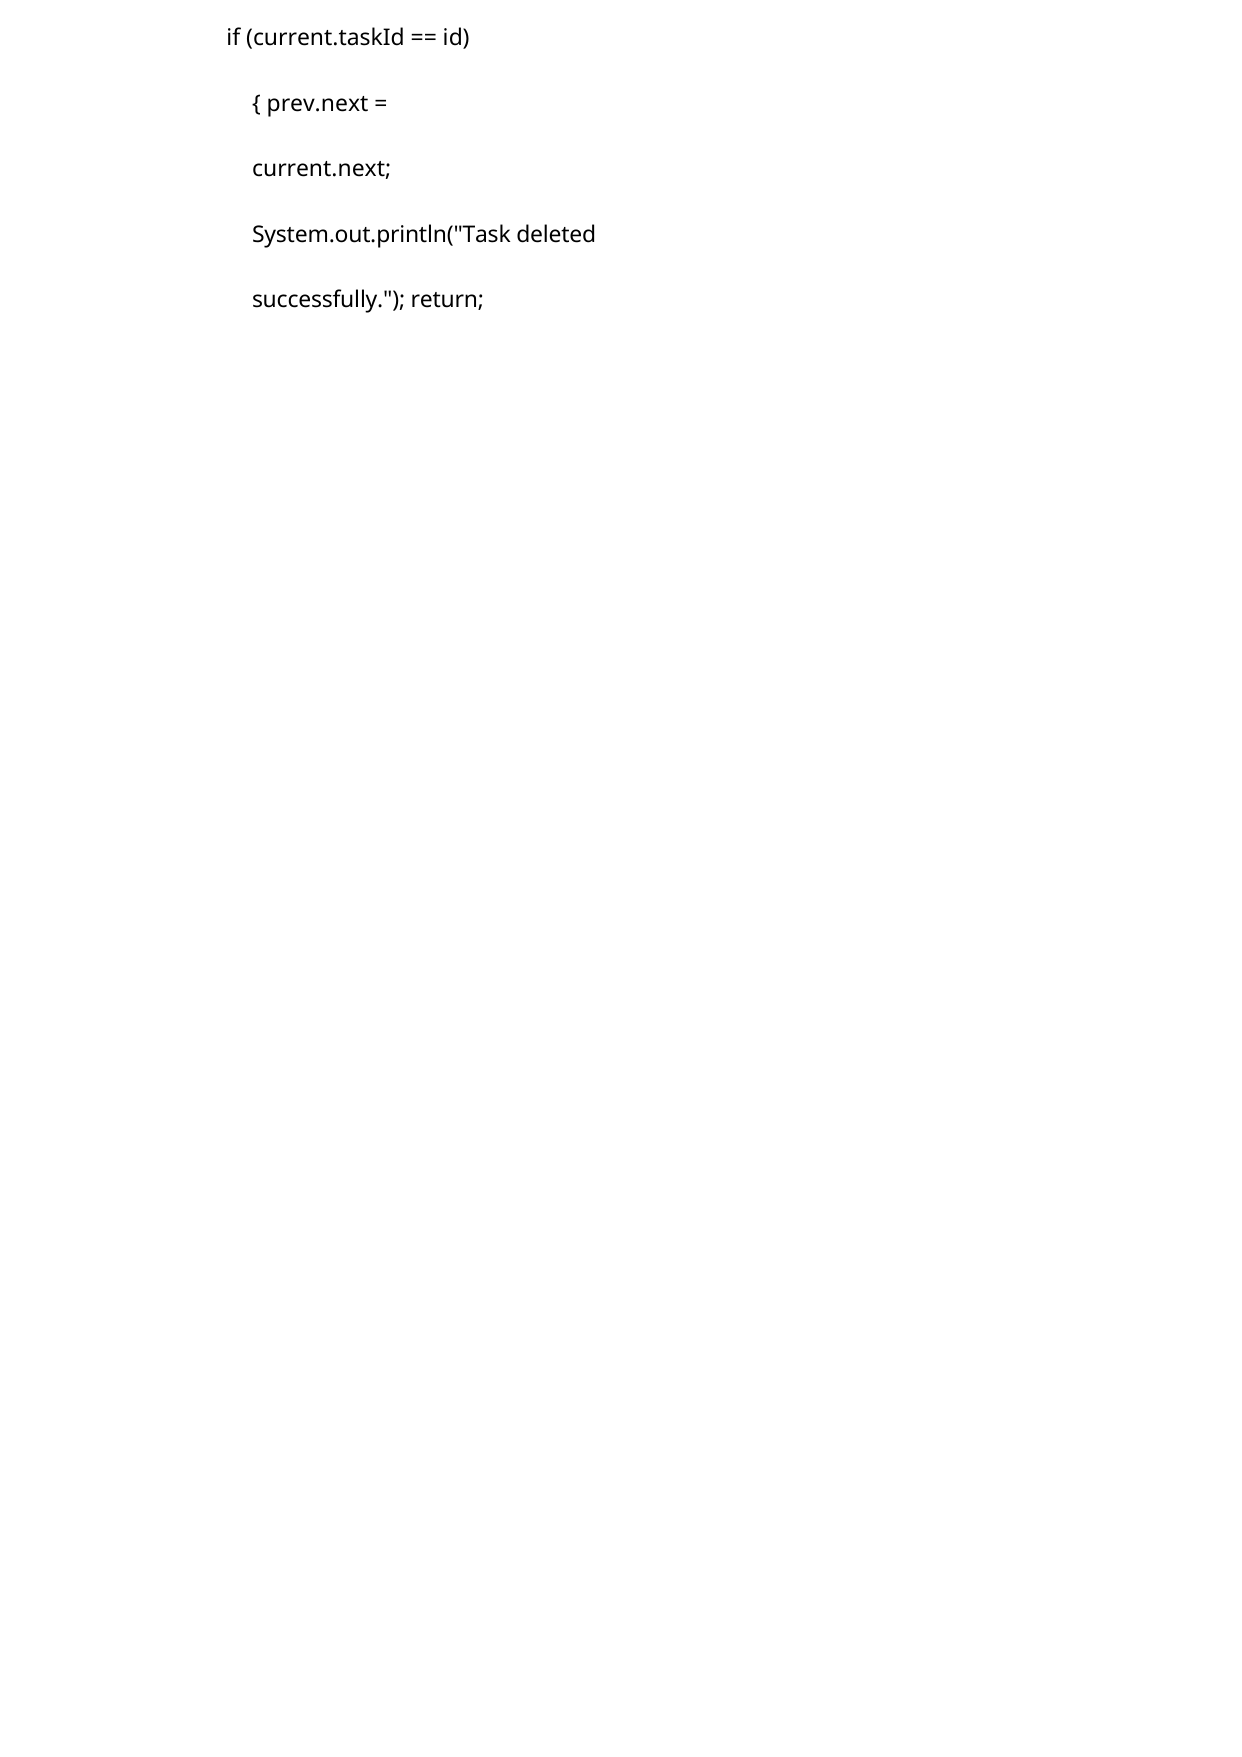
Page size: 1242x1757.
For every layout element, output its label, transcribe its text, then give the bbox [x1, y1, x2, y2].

text System.out.println("Task deleted successfully."); return; [252, 218, 743, 314]
text if (current.taskId == id) { prev.next = current.next; [226, 21, 498, 183]
